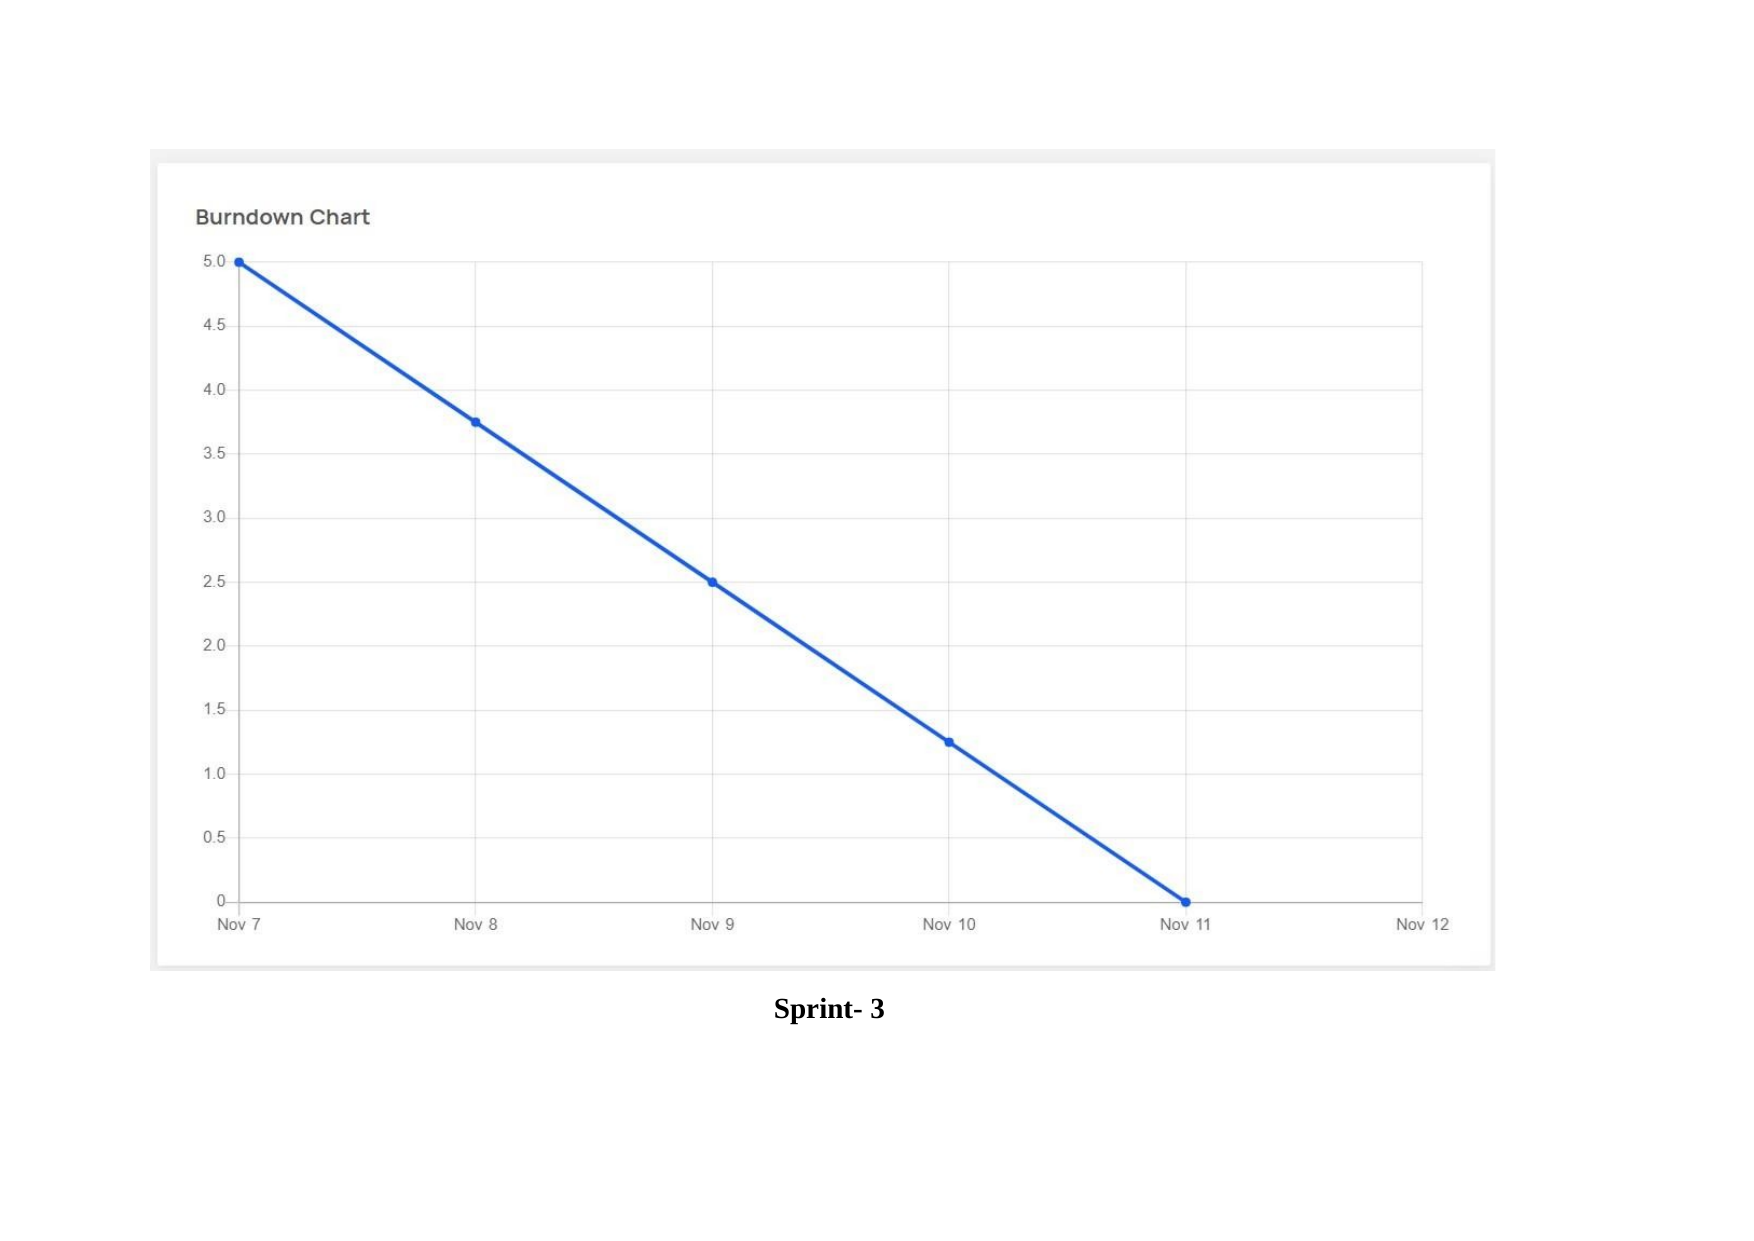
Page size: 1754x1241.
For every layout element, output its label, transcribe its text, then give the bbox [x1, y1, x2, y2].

picture [150, 149, 1496, 971]
text Sprint- 3 [225, 991, 1433, 1024]
